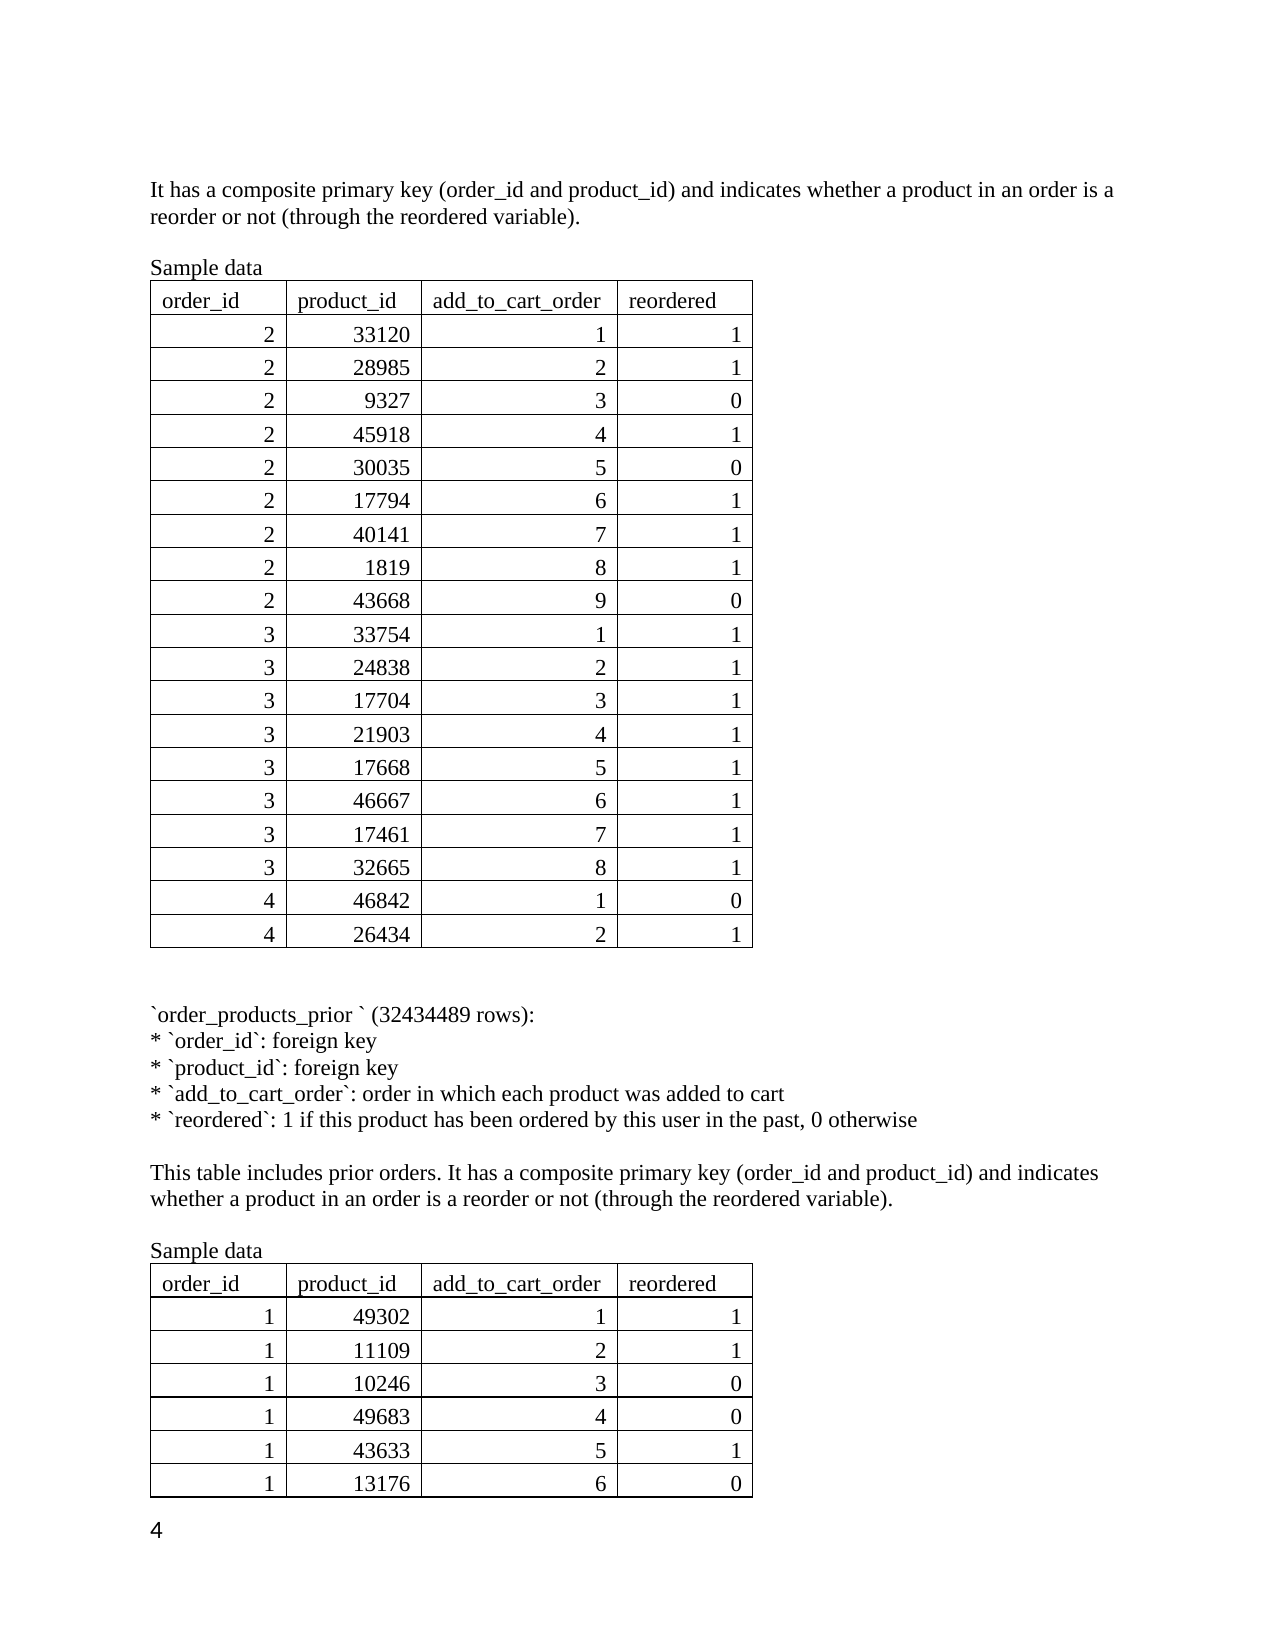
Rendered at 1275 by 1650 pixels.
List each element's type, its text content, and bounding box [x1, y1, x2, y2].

table_cell 2 [422, 648, 617, 680]
table_cell 0 [618, 1398, 752, 1430]
table_cell 43668 [287, 581, 421, 614]
table_cell 6 [422, 781, 617, 814]
table_cell 2 [151, 481, 286, 514]
table_header add_to_cart_order [422, 1264, 617, 1296]
table_cell 8 [422, 848, 617, 880]
table_cell 30035 [287, 448, 421, 480]
table_cell 17704 [287, 681, 421, 714]
text * `order_id`: foreign key [150, 1027, 1125, 1053]
table_cell 9327 [287, 381, 421, 414]
table_cell 7 [422, 815, 617, 847]
table_cell 2 [151, 548, 286, 580]
text This table includes prior orders. It has a composite primary key (order_id and product_id) and indicates whether a product in an order is a reorder or not (through the reordered variable). [150, 1159, 1125, 1212]
table_cell 17668 [287, 748, 421, 780]
table_cell 32665 [287, 848, 421, 880]
table_cell 2 [151, 448, 286, 480]
table_cell 1 [618, 548, 752, 580]
table_cell 2 [422, 915, 617, 947]
table_cell 0 [618, 448, 752, 480]
table_cell 4 [422, 715, 617, 747]
table_cell 9 [422, 581, 617, 614]
table_cell 46667 [287, 781, 421, 814]
table_cell 28985 [287, 348, 421, 380]
text * `product_id`: foreign key [150, 1053, 1125, 1080]
table_cell 0 [618, 1464, 752, 1496]
table_cell 4 [151, 881, 286, 914]
text `order_products_prior ` (32434489 rows): [150, 1001, 1125, 1027]
table_cell 49683 [287, 1398, 421, 1430]
table_cell 3 [151, 681, 286, 714]
table_cell 1 [422, 615, 617, 647]
table_cell 2 [151, 515, 286, 547]
table_cell 3 [151, 748, 286, 780]
table_cell 49302 [287, 1298, 421, 1330]
table_cell 1 [618, 781, 752, 814]
table_cell 6 [422, 1464, 617, 1496]
text * `reordered`: 1 if this product has been ordered by this user in the past, 0 otherwise [150, 1106, 1125, 1133]
table_cell 6 [422, 481, 617, 514]
table_cell 1 [151, 1298, 286, 1330]
table_cell 7 [422, 515, 617, 547]
table_cell 1 [422, 881, 617, 914]
table_cell 1819 [287, 548, 421, 580]
table_cell 3 [422, 681, 617, 714]
table_header add_to_cart_order [422, 281, 617, 314]
table_cell 0 [618, 381, 752, 414]
table_cell 43633 [287, 1431, 421, 1463]
table_cell 3 [151, 848, 286, 880]
table_cell 2 [151, 581, 286, 614]
table_cell 1 [151, 1464, 286, 1496]
table_cell 33754 [287, 615, 421, 647]
table_cell 5 [422, 748, 617, 780]
table_cell 1 [618, 915, 752, 947]
table_cell 3 [151, 815, 286, 847]
table_cell 1 [618, 415, 752, 447]
table_cell 1 [618, 848, 752, 880]
table_cell 1 [618, 748, 752, 780]
table_cell 4 [422, 415, 617, 447]
text Sample data [150, 254, 1125, 280]
table_cell 1 [618, 315, 752, 347]
table_cell 10246 [287, 1364, 421, 1396]
table_cell 17794 [287, 481, 421, 514]
table_cell 1 [618, 1298, 752, 1330]
table_cell 1 [618, 681, 752, 714]
table_cell 5 [422, 448, 617, 480]
table_cell 24838 [287, 648, 421, 680]
table_cell 1 [618, 481, 752, 514]
table_cell 13176 [287, 1464, 421, 1496]
text It has a composite primary key (order_id and product_id) and indicates whether a product in an order is a reorder or not (through the reordered variable). [150, 176, 1125, 229]
table_cell 21903 [287, 715, 421, 747]
table_cell 45918 [287, 415, 421, 447]
table_cell 2 [422, 1331, 617, 1363]
table_cell 1 [422, 1298, 617, 1330]
table_cell 2 [151, 415, 286, 447]
table_cell 1 [151, 1364, 286, 1396]
text Sample data [150, 1237, 1125, 1263]
table_cell 2 [151, 381, 286, 414]
table_cell 8 [422, 548, 617, 580]
table_cell 3 [151, 781, 286, 814]
table_header product_id [287, 1264, 421, 1296]
table_cell 1 [618, 1431, 752, 1463]
table_cell 1 [618, 515, 752, 547]
table_cell 1 [618, 648, 752, 680]
table_header product_id [287, 281, 421, 314]
table_cell 17461 [287, 815, 421, 847]
table_cell 1 [618, 815, 752, 847]
table_header reordered [618, 281, 752, 314]
table_cell 26434 [287, 915, 421, 947]
table_cell 46842 [287, 881, 421, 914]
table_cell 1 [422, 315, 617, 347]
table_cell 2 [151, 348, 286, 380]
table_cell 2 [151, 315, 286, 347]
table_cell 0 [618, 881, 752, 914]
table_header order_id [151, 281, 286, 314]
table_cell 3 [151, 715, 286, 747]
table_cell 1 [151, 1331, 286, 1363]
table_header reordered [618, 1264, 752, 1296]
table_cell 1 [151, 1431, 286, 1463]
table_cell 3 [422, 381, 617, 414]
text * `add_to_cart_order`: order in which each product was added to cart [150, 1080, 1125, 1106]
table_cell 1 [618, 1331, 752, 1363]
table_header order_id [151, 1264, 286, 1296]
table_cell 1 [618, 715, 752, 747]
table_cell 4 [422, 1398, 617, 1430]
table_cell 3 [151, 648, 286, 680]
table_cell 1 [618, 348, 752, 380]
table_cell 40141 [287, 515, 421, 547]
table_cell 5 [422, 1431, 617, 1463]
table_cell 0 [618, 581, 752, 614]
table_cell 4 [151, 915, 286, 947]
table_cell 3 [422, 1364, 617, 1396]
table_cell 11109 [287, 1331, 421, 1363]
table_cell 0 [618, 1364, 752, 1396]
table_cell 3 [151, 615, 286, 647]
table_cell 33120 [287, 315, 421, 347]
table_cell 1 [618, 615, 752, 647]
table_cell 1 [151, 1398, 286, 1430]
table_cell 2 [422, 348, 617, 380]
